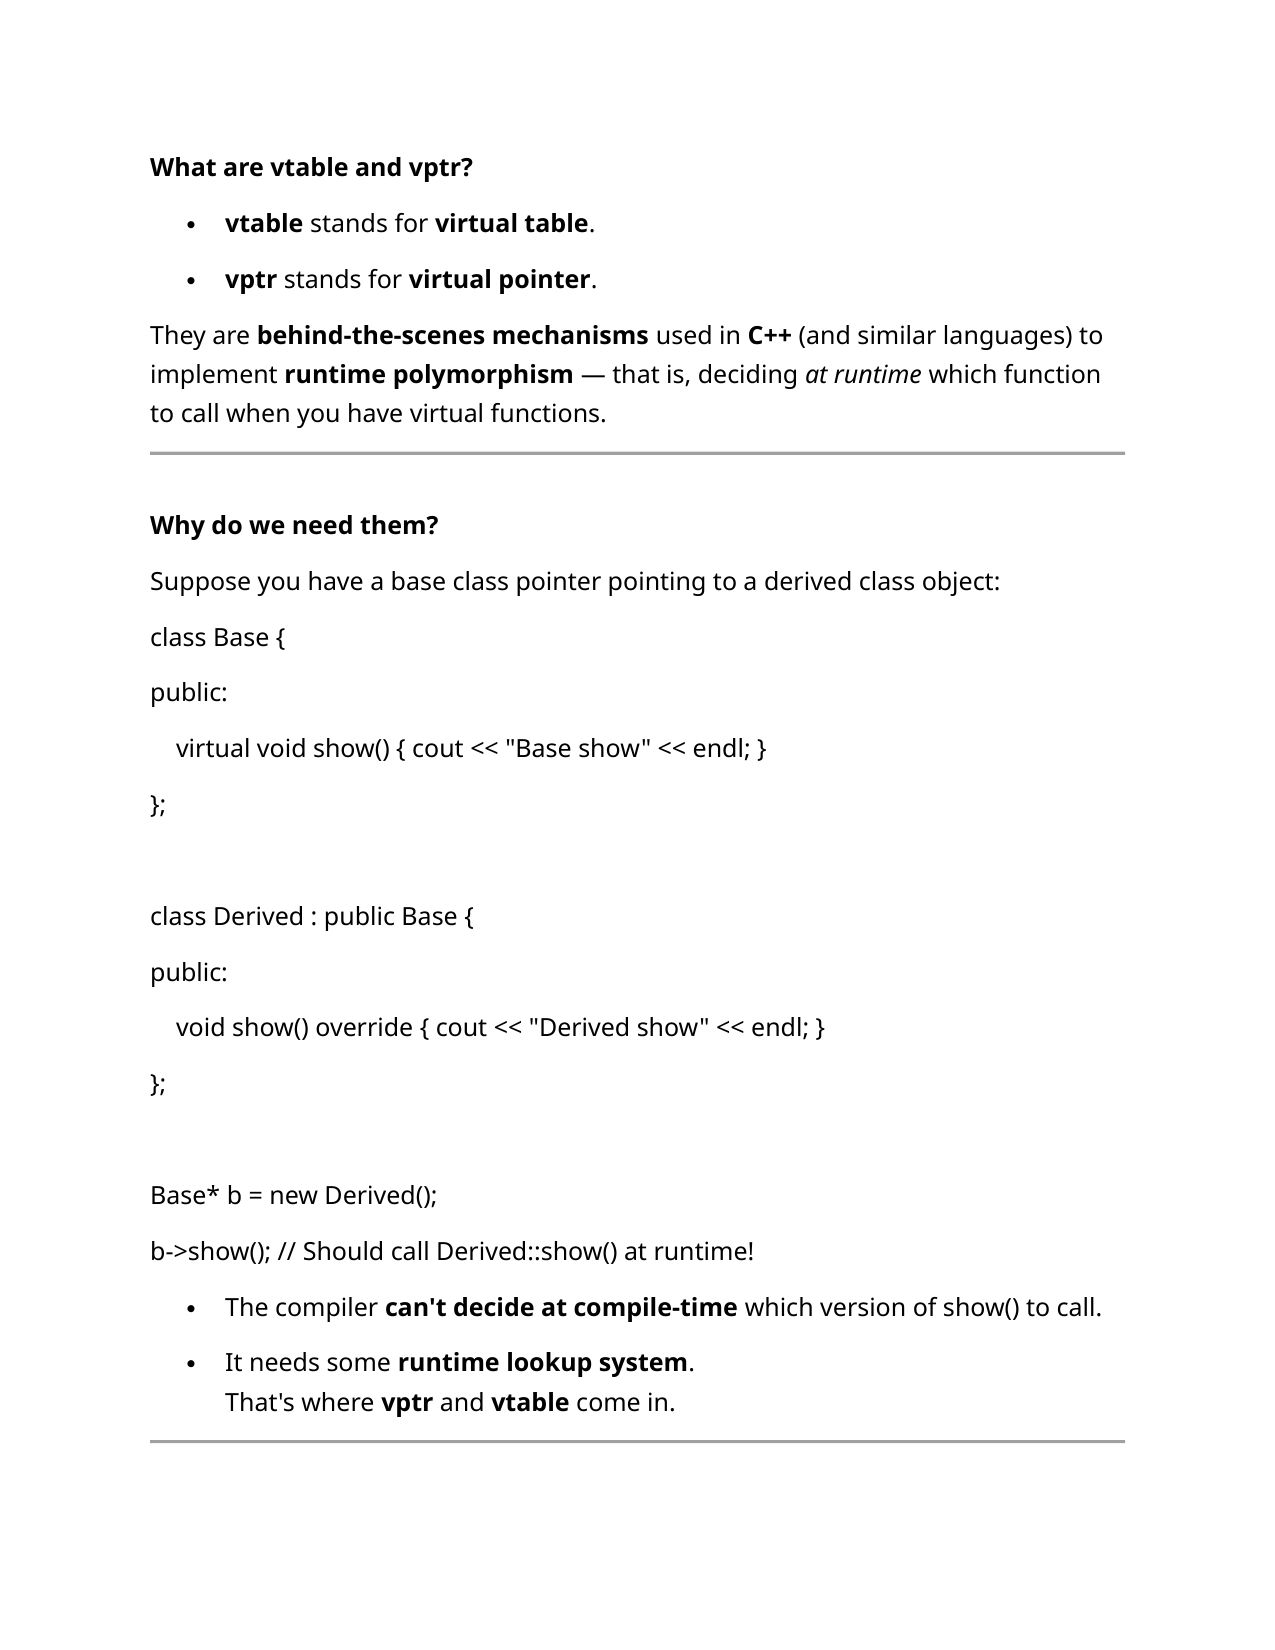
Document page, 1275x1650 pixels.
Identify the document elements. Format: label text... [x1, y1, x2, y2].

text class Derived : public Base { [150, 898, 1125, 932]
list It needs some runtime lookup system. That's where vptr and vtable come in. [187, 1345, 1125, 1418]
text class Base { [150, 619, 1125, 653]
list The compiler can't decide at compile-time which version of show() to call. [187, 1289, 1125, 1323]
text public: [150, 675, 1125, 709]
list vtable stands for virtual table. [187, 206, 1125, 240]
text What are vtable and vptr? [150, 150, 1125, 184]
text Suppose you have a base class pointer pointing to a derived class object: [150, 563, 1125, 597]
text Why do we need them? [150, 507, 1125, 542]
list vptr stands for virtual pointer. [187, 262, 1125, 296]
text b->show(); // Should call Derived::show() at runtime! [150, 1233, 1125, 1267]
text }; [150, 1066, 1125, 1100]
text void show() override { cout << "Derived show" << endl; } [150, 1010, 1125, 1044]
text public: [150, 954, 1125, 988]
text They are behind-the-scenes mechanisms used in C++ (and similar languages) to implement runtime polymorphism — that is, deciding at runtime which function to call when you have virtual functions. [150, 317, 1125, 430]
text }; [150, 787, 1125, 821]
text Base* b = new Derived(); [150, 1177, 1125, 1212]
text virtual void show() { cout << "Base show" << endl; } [150, 731, 1125, 765]
